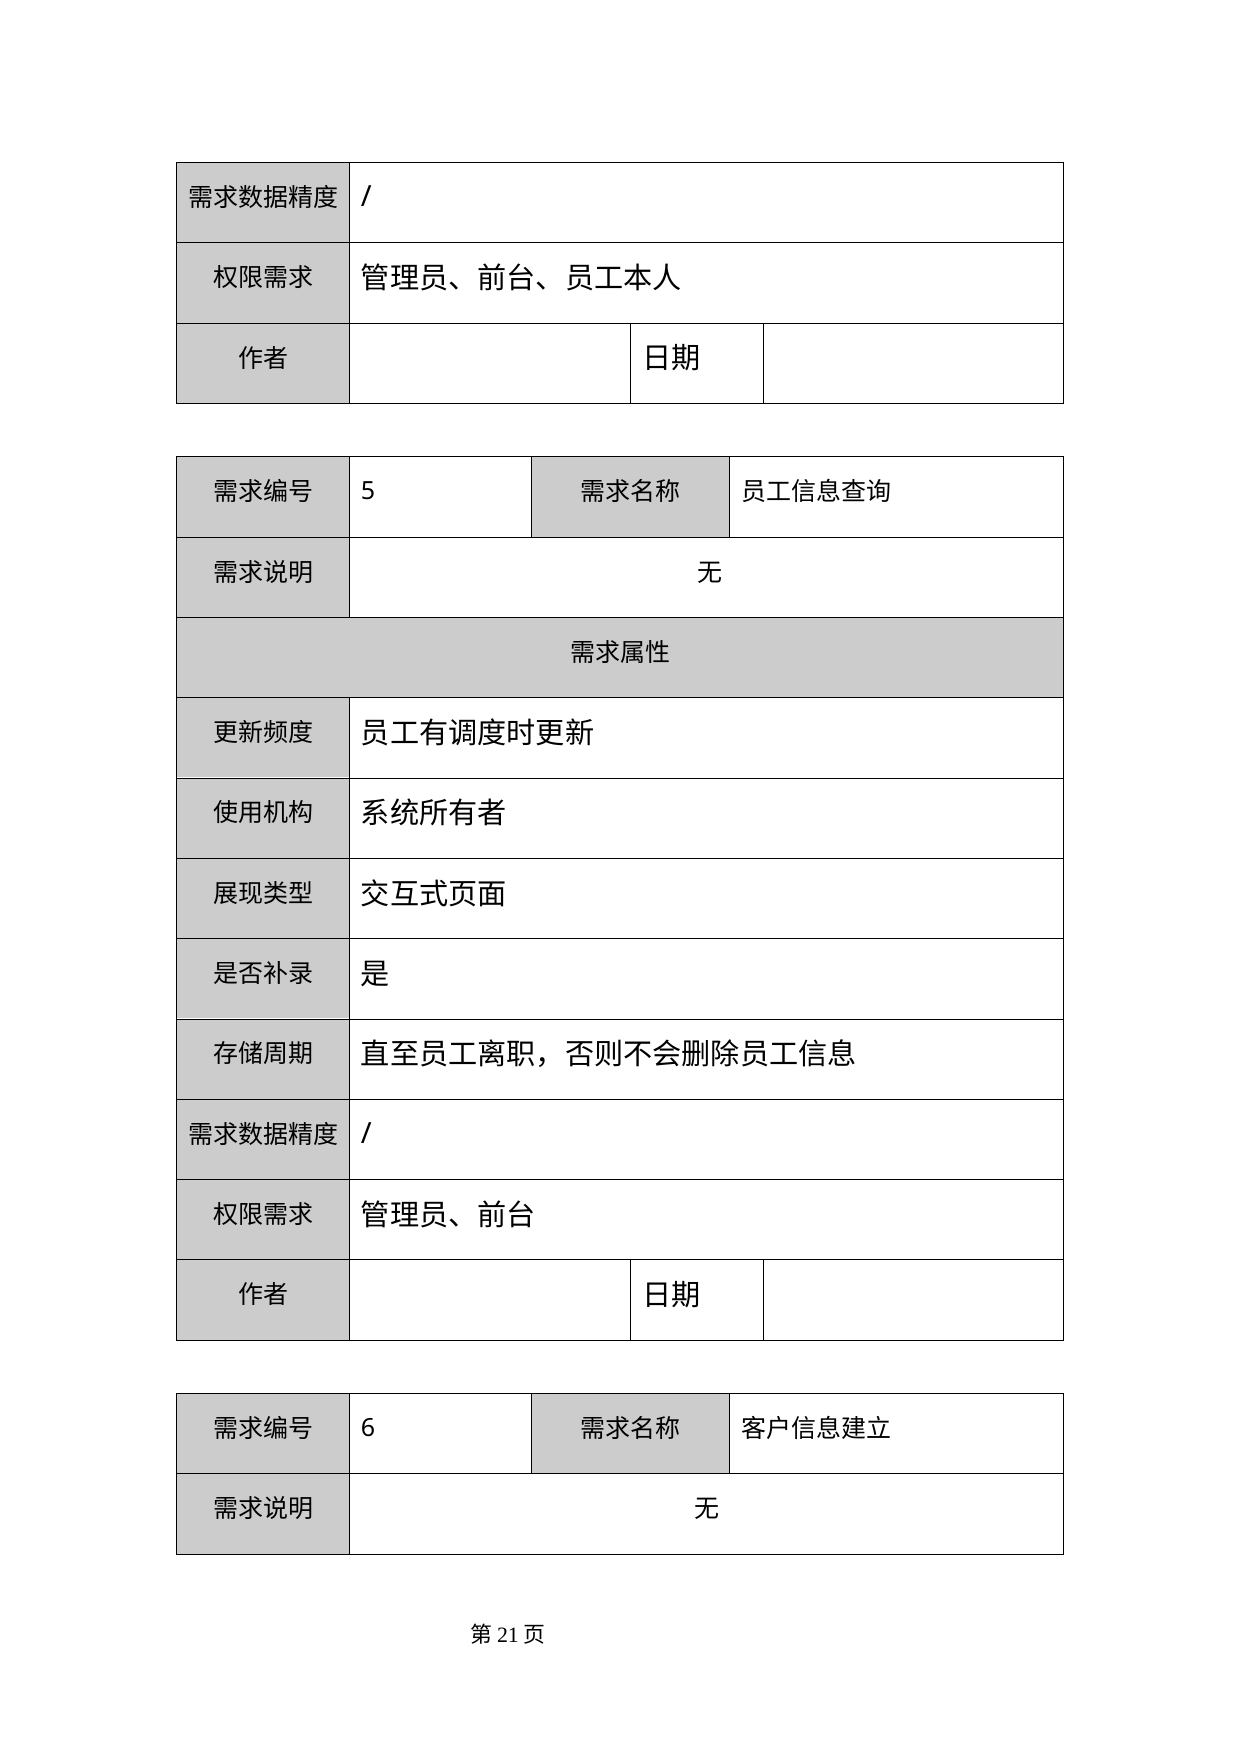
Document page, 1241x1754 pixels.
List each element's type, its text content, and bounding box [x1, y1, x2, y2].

table_cell 是否补录 [177, 939, 349, 1018]
table_cell 需求说明 [177, 1474, 349, 1554]
table_header 6 [350, 1394, 531, 1473]
table_cell 日期 [631, 324, 763, 403]
table_cell 使用机构 [177, 779, 349, 858]
table_cell 日期 [631, 1260, 763, 1340]
table_header 需求编号 [177, 1394, 349, 1473]
table_cell 需求说明 [177, 538, 349, 617]
table_cell 展现类型 [177, 859, 349, 938]
table_cell 需求属性 [177, 618, 1063, 697]
table_cell 是 [350, 939, 1063, 1018]
table_cell 需求数据精度 [177, 163, 349, 242]
table_cell [764, 1260, 1063, 1340]
table_cell / [350, 1100, 1063, 1179]
table_cell 更新频度 [177, 698, 349, 777]
table_cell 权限需求 [177, 243, 349, 323]
table_cell 需求数据精度 [177, 1100, 349, 1179]
table_header 5 [350, 457, 531, 537]
table_header 需求名称 [532, 1394, 729, 1473]
table_cell 作者 [177, 1260, 349, 1340]
table_cell 交互式页面 [350, 859, 1063, 938]
table_header 需求编号 [177, 457, 349, 537]
table_cell [764, 324, 1063, 403]
table_cell [350, 1260, 630, 1340]
table_cell / [350, 163, 1063, 242]
table_header 客户信息建立 [730, 1394, 1063, 1473]
table_cell 无 [350, 538, 1063, 617]
table_cell 权限需求 [177, 1180, 349, 1259]
table_cell 作者 [177, 324, 349, 403]
table_header 需求名称 [532, 457, 729, 537]
table_cell 员工有调度时更新 [350, 698, 1063, 777]
table_cell 无 [350, 1474, 1063, 1554]
table_header 员工信息查询 [730, 457, 1063, 537]
table_cell 管理员、前台 [350, 1180, 1063, 1259]
table_cell [350, 324, 630, 403]
table_cell 存储周期 [177, 1020, 349, 1099]
table_cell 直至员工离职，否则不会删除员工信息 [350, 1020, 1063, 1099]
table_cell 系统所有者 [350, 779, 1063, 858]
table_cell 管理员、前台、员工本人 [350, 243, 1063, 323]
